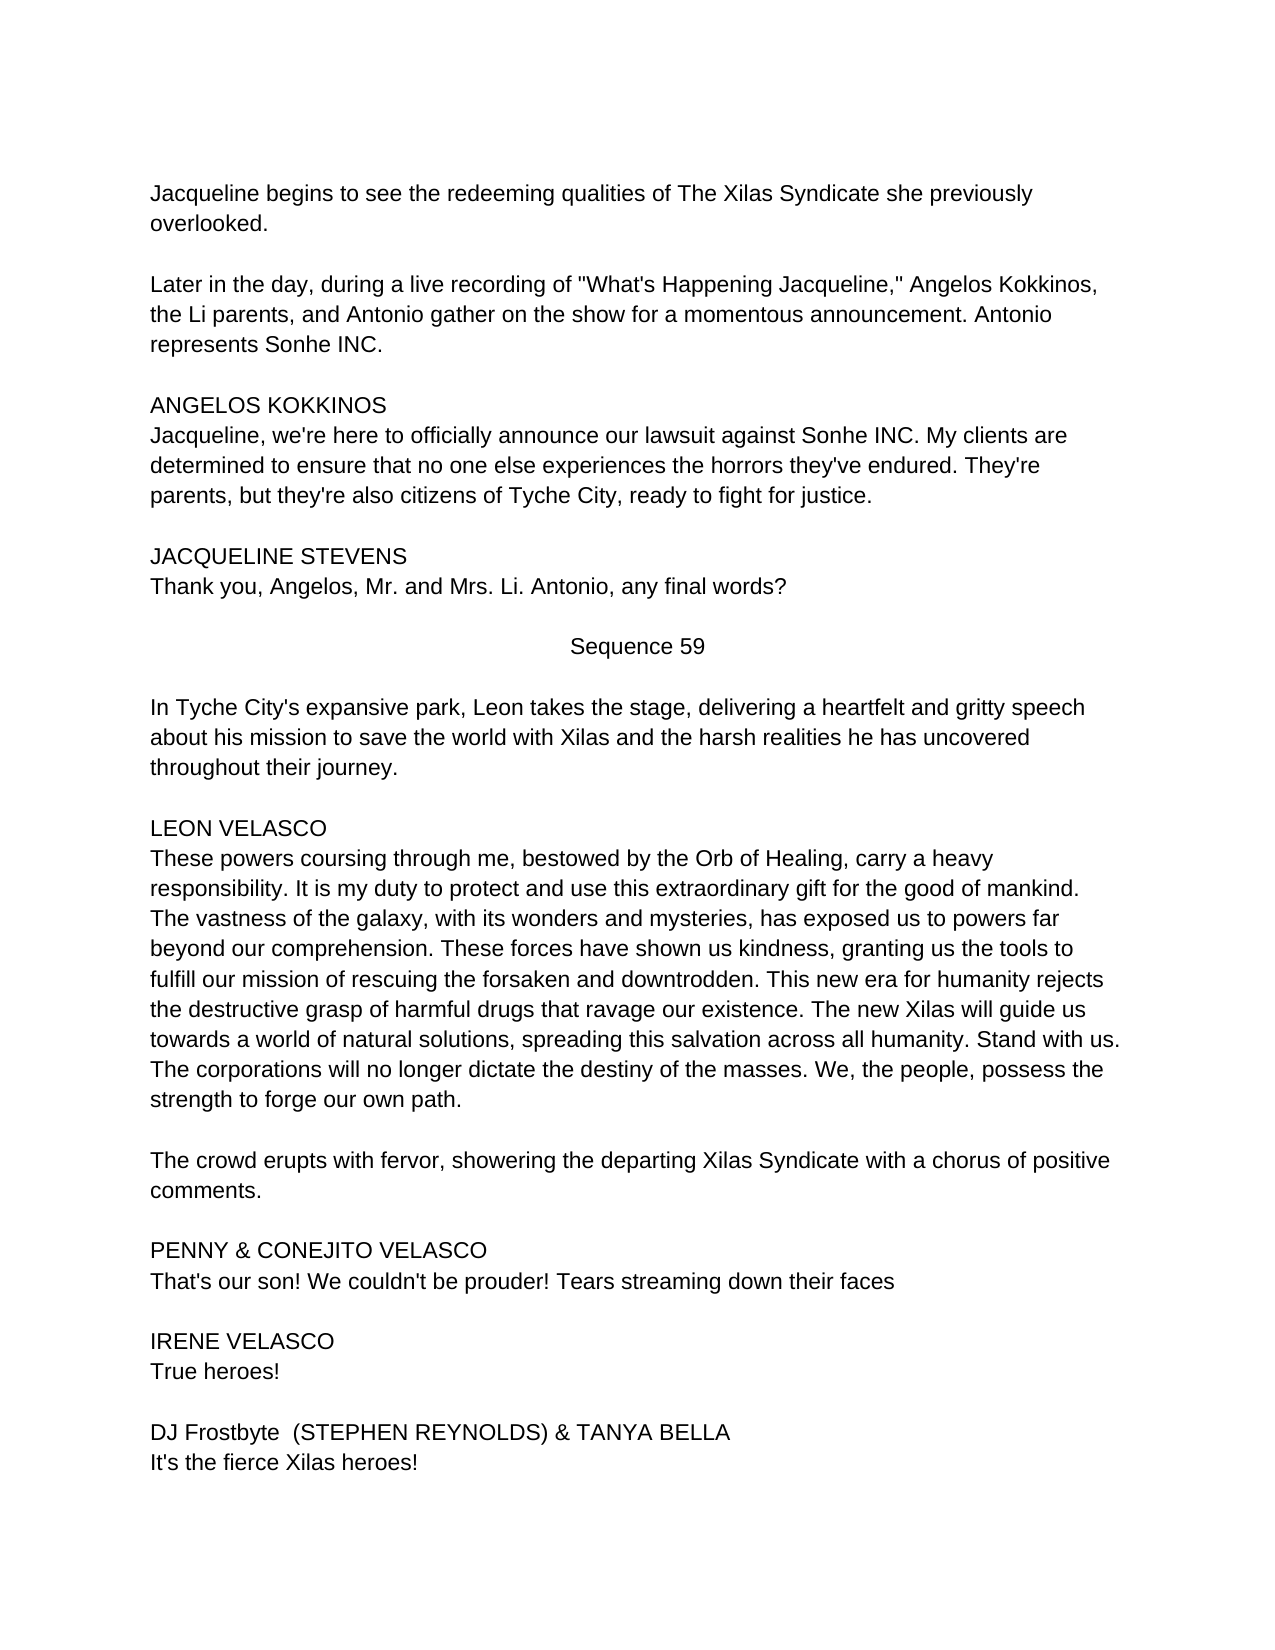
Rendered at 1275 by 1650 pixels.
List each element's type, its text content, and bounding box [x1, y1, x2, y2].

text IRENE VELASCO [150, 1328, 1125, 1354]
text It's the fierce Xilas heroes! [150, 1449, 1125, 1475]
text The crowd erupts with fervor, showering the departing Xilas Syndicate with a chorus of positive comments. [150, 1147, 1125, 1203]
text Thank you, Angelos, Mr. and Mrs. Li. Antonio, any final words? [150, 573, 1125, 599]
text Sequence 59 [150, 633, 1125, 660]
text Jacqueline, we're here to officially announce our lawsuit against Sonhe INC. My clients are determined to ensure that no one else experiences the horrors they've endured. They're parents, but they're also citizens of Tyche City, ready to fight for justice. [150, 422, 1125, 509]
text DJ Frostbyte (STEPHEN REYNOLDS) & TANYA BELLA [150, 1419, 1125, 1445]
text True heroes! [150, 1358, 1125, 1385]
text Later in the day, during a live recording of "What's Happening Jacqueline," Angelos Kokkinos, the Li parents, and Antonio gather on the show for a momentous announcement. Antonio represents Sonhe INC. [150, 271, 1125, 358]
text ANGELOS KOKKINOS [150, 392, 1125, 418]
text These powers coursing through me, bestowed by the Orb of Healing, carry a heavy responsibility. It is my duty to protect and use this extraordinary gift for the good of mankind. The vastness of the galaxy, with its wonders and mysteries, has exposed us to powers far beyond our comprehension. These forces have shown us kindness, granting us the tools to fulfill our mission of rescuing the forsaken and downtrodden. This new era for humanity rejects the destructive grasp of harmful drugs that ravage our existence. The new Xilas will guide us towards a world of natural solutions, spreading this salvation across all humanity. Stand with us. The corporations will no longer dictate the destiny of the masses. We, the people, possess the strength to forge our own path. [150, 845, 1125, 1113]
text In Tyche City's expansive park, Leon takes the stage, delivering a heartfelt and gritty speech about his mission to save the world with Xilas and the harsh realities he has uncovered throughout their journey. [150, 694, 1125, 781]
text LEON VELASCO [150, 814, 1125, 841]
text Jacqueline begins to see the redeeming qualities of The Xilas Syndicate she previously overlooked. [150, 180, 1125, 237]
text JACQUELINE STEVENS [150, 543, 1125, 569]
text PENNY & CONEJITO VELASCO [150, 1237, 1125, 1264]
text That's our son! We couldn't be prouder! Tears streaming down their faces [150, 1268, 1125, 1294]
